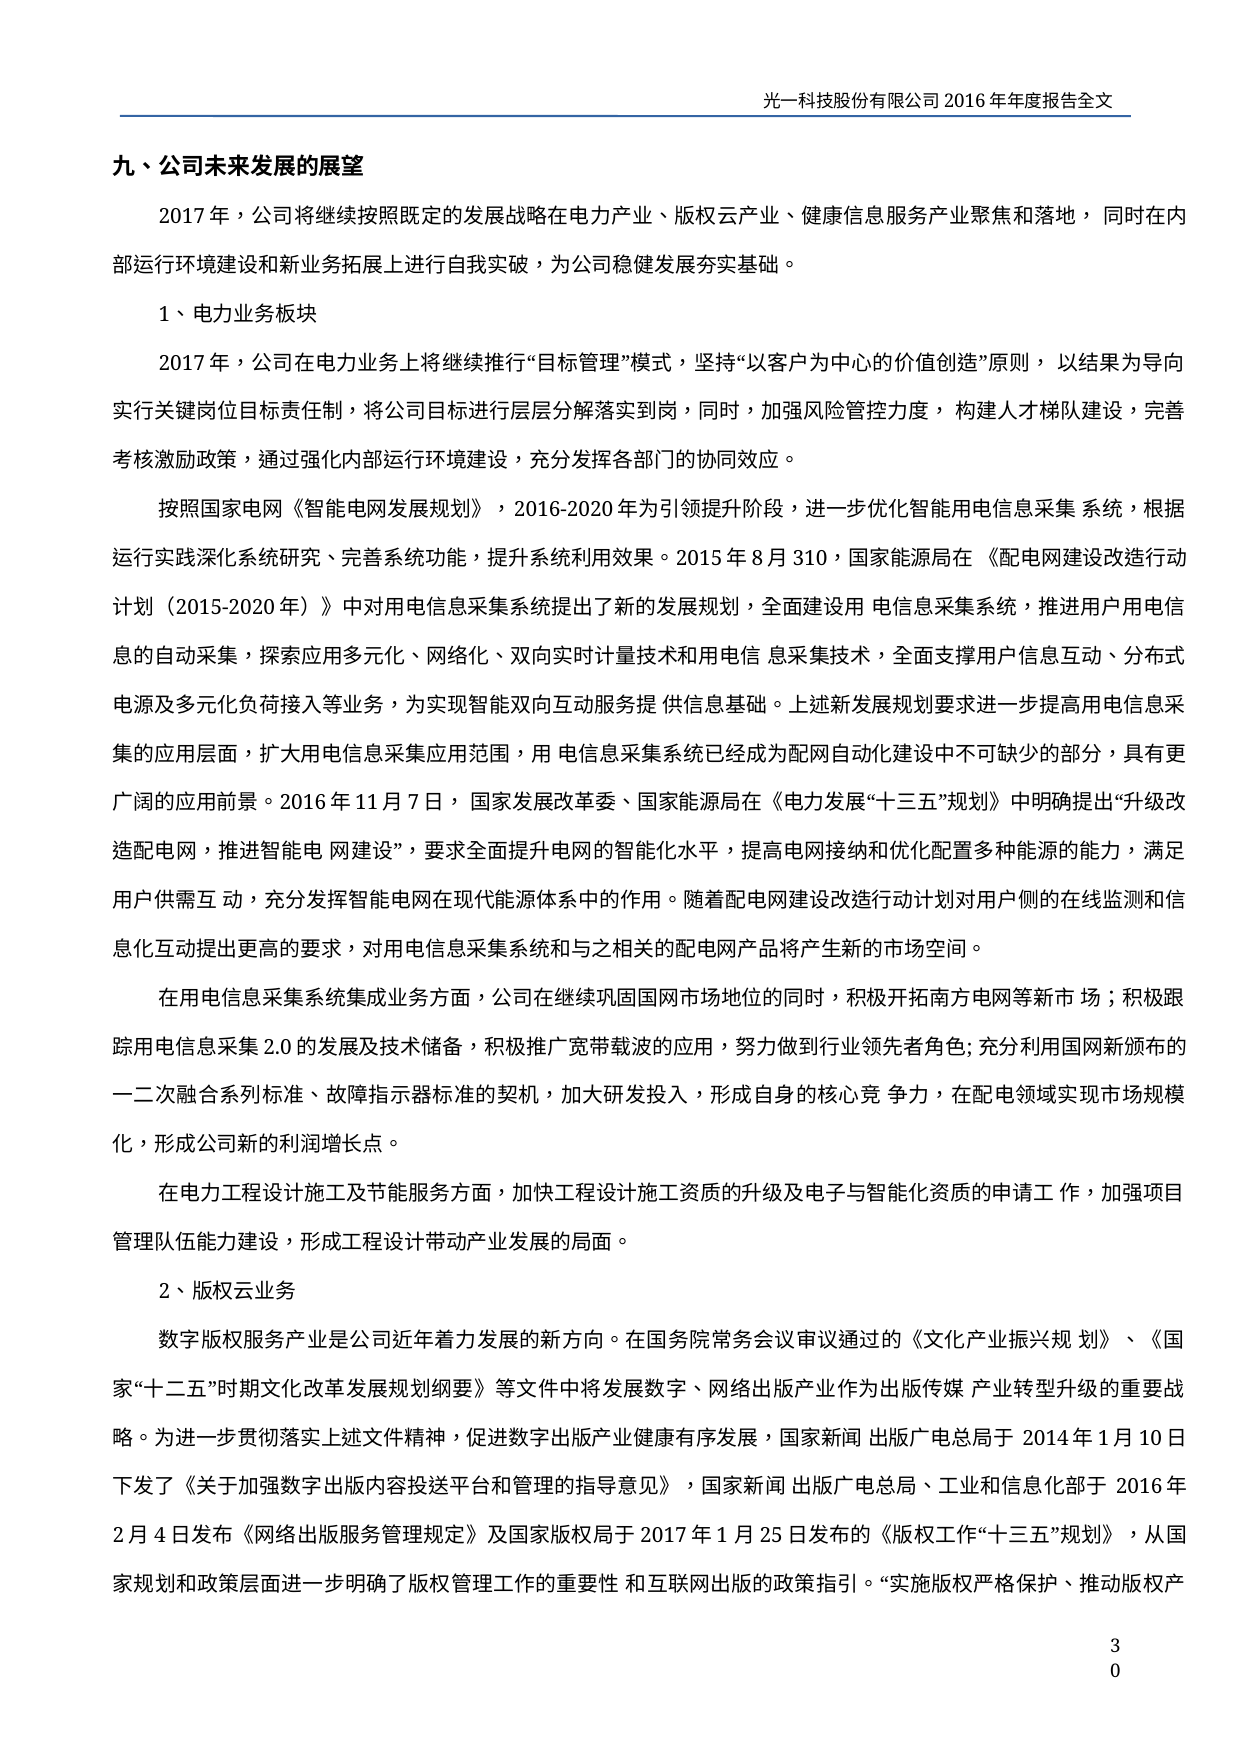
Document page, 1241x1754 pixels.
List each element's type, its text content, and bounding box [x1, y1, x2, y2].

text 2017年，公司将继续按照既定的发展战略在电力产业、版权云产业、健康信息服务产业聚焦和落地， 同时在内部运行环境建设和新业务拓展上进行自我实破，为公司稳健发展夯实基础。 [112, 184, 1187, 282]
text 2017年，公司在电力业务上将继续推行“目标管理”模式，坚持“以客户为中心的价值创造”原则， 以结果为导向实行关键岗位目标责任制，将公司目标进行层层分解落实到岗，同时，加强风险管控力度， 构建人才梯队建设，完善考核激励政策，通过强化内部运行环境建设，充分发挥各部门的协同效应。 [112, 331, 1187, 478]
text 按照国家电网《智能电网发展规划》，2016-2020年为引领提升阶段，进一步优化智能用电信息采集 系统，根据运行实践深化系统研究、完善系统功能，提升系统利用效果。2015年8月310，国家能源局在 《配电网建设改造行动计划（2015-2020年）》中对用电信息采集系统提出了新的发展规划，全面建设用 电信息采集系统，推进用户用电信息的自动采集，探索应用多元化、网络化、双向实时计量技术和用电信 息采集技术，全面支撑用户信息互动、分布式电源及多元化负荷接入等业务，为实现智能双向互动服务提 供信息基础。上述新发展规划要求进一步提高用电信息采集的应用层面，扩大用电信息采集应用范围，用 电信息采集系统已经成为配网自动化建设中不可缺少的部分，具有更广阔的应用前景。2016年11月7日， 国家发展改革委、国家能源局在《电力发展“十三五”规划》中明确提出“升级改造配电网，推进智能电 网建设”，要求全面提升电网的智能化水平，提高电网接纳和优化配置多种能源的能力，满足用户供需互 动，充分发挥智能电网在现代能源体系中的作用。随着配电网建设改造行动计划对用户侧的在线监测和信 息化互动提出更高的要求，对用电信息采集系统和与之相关的配电网产品将产生新的市场空间。 [112, 478, 1187, 966]
text 1、 电力业务板块 [158, 282, 1187, 331]
text 在用电信息采集系统集成业务方面，公司在继续巩固国网市场地位的同时，积极开拓南方电网等新市 场；积极跟踪用电信息采集2.0的发展及技术储备，积极推广宽带载波的应用，努力做到行业领先者角色; 充分利用国网新颁布的一二次融合系列标准、故障指示器标准的契机，加大研发投入，形成自身的核心竞 争力，在配电领域实现市场规模化，形成公司新的利润增长点。 [112, 966, 1187, 1162]
text 九、公司未来发展的展望 [46, 136, 1187, 184]
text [112, 1308, 1187, 1601]
text 2、 版权云业务 [158, 1259, 1187, 1308]
text 在电力工程设计施工及节能服务方面，加快工程设计施工资质的升级及电子与智能化资质的申请工 作，加强项目管理队伍能力建设，形成工程设计带动产业发展的局面。 [112, 1162, 1187, 1259]
